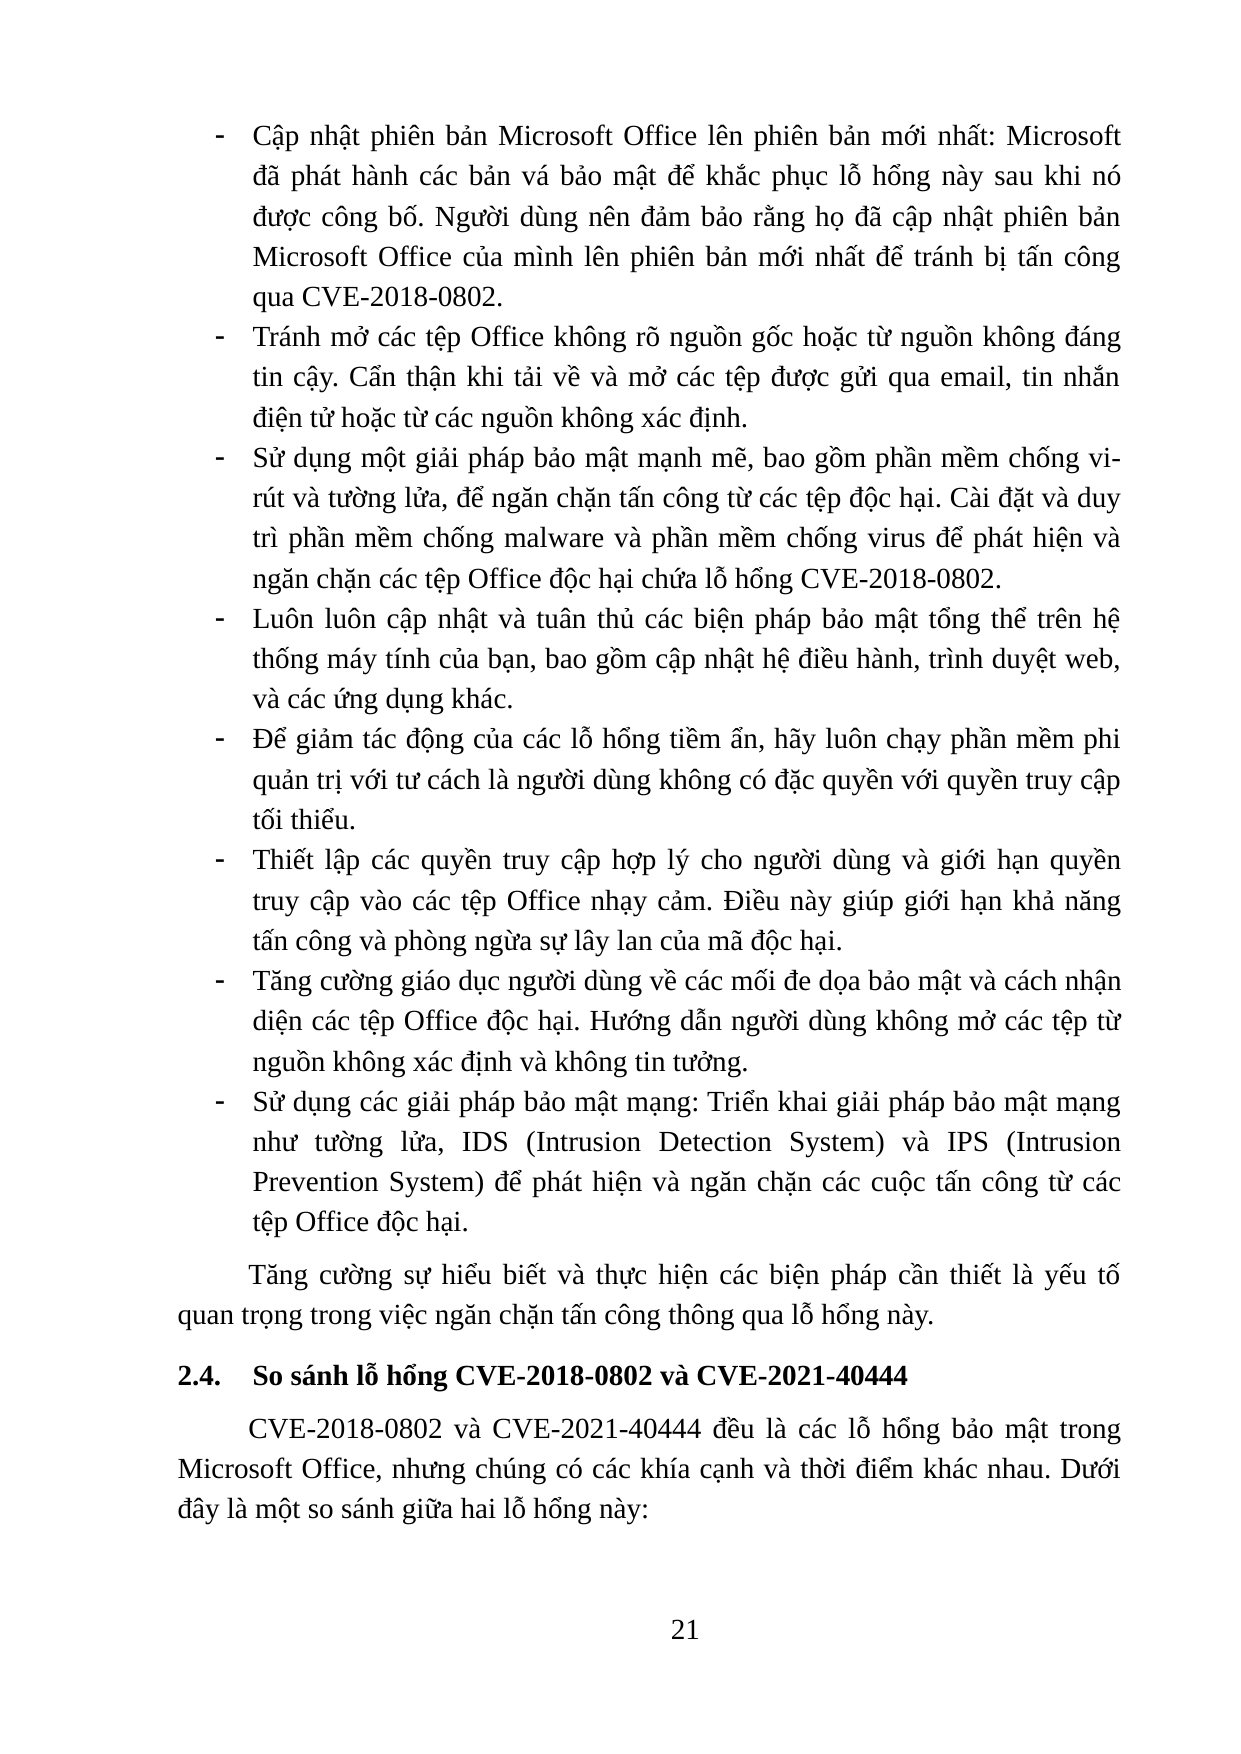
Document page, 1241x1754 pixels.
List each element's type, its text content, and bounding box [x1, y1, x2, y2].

list Sử dụng một giải pháp bảo mật mạnh mẽ, bao gồm phần mềm chống vi-rút và tường lửa, để ngăn chặn tấn công từ các tệp độc hại. Cài đặt và duy trì phần mềm chống malware và phần mềm chống virus để phát hiện và ngăn chặn các tệp Office độc hại chứa lỗ hổng CVE-2018-0802. [215, 440, 1122, 594]
list Cập nhật phiên bản Microsoft Office lên phiên bản mới nhất: Microsoft đã phát hành các bản vá bảo mật để khắc phục lỗ hổng này sau khi nó được công bố. Người dùng nên đảm bảo rằng họ đã cập nhật phiên bản Microsoft Office của mình lên phiên bản mới nhất để tránh bị tấn công qua CVE-2018-0802. [215, 118, 1122, 313]
text CVE-2018-0802 và CVE-2021-40444 đều là các lỗ hổng bảo mật trong Microsoft Office, nhưng chúng có các khía cạnh và thời điểm khác nhau. Dưới đây là một so sánh giữa hai lỗ hổng này: [177, 1411, 1122, 1525]
list Luôn luôn cập nhật và tuân thủ các biện pháp bảo mật tổng thể trên hệ thống máy tính của bạn, bao gồm cập nhật hệ điều hành, trình duyệt web, và các ứng dụng khác. [215, 601, 1122, 715]
list Tránh mở các tệp Office không rõ nguồn gốc hoặc từ nguồn không đáng tin cậy. Cẩn thận khi tải về và mở các tệp được gửi qua email, tin nhắn điện tử hoặc từ các nguồn không xác định. [215, 319, 1122, 433]
subtitle So sánh lỗ hổng CVE-2018-0802 và CVE-2021-40444 [177, 1358, 1122, 1392]
list Để giảm tác động của các lỗ hổng tiềm ẩn, hãy luôn chạy phần mềm phi quản trị với tư cách là người dùng không có đặc quyền với quyền truy cập tối thiểu. [215, 722, 1122, 836]
list Thiết lập các quyền truy cập hợp lý cho người dùng và giới hạn quyền truy cập vào các tệp Office nhạy cảm. Điều này giúp giới hạn khả năng tấn công và phòng ngừa sự lây lan của mã độc hại. [215, 842, 1122, 956]
list Sử dụng các giải pháp bảo mật mạng: Triển khai giải pháp bảo mật mạng như tường lửa, IDS (Intrusion Detection System) và IPS (Intrusion Prevention System) để phát hiện và ngăn chặn các cuộc tấn công từ các tệp Office độc hại. [215, 1084, 1122, 1238]
text Tăng cường sự hiểu biết và thực hiện các biện pháp cần thiết là yếu tố quan trọng trong việc ngăn chặn tấn công thông qua lỗ hổng này. [177, 1257, 1122, 1331]
list Tăng cường giáo dục người dùng về các mối đe dọa bảo mật và cách nhận diện các tệp Office độc hại. Hướng dẫn người dùng không mở các tệp từ nguồn không xác định và không tin tưởng. [215, 963, 1122, 1077]
